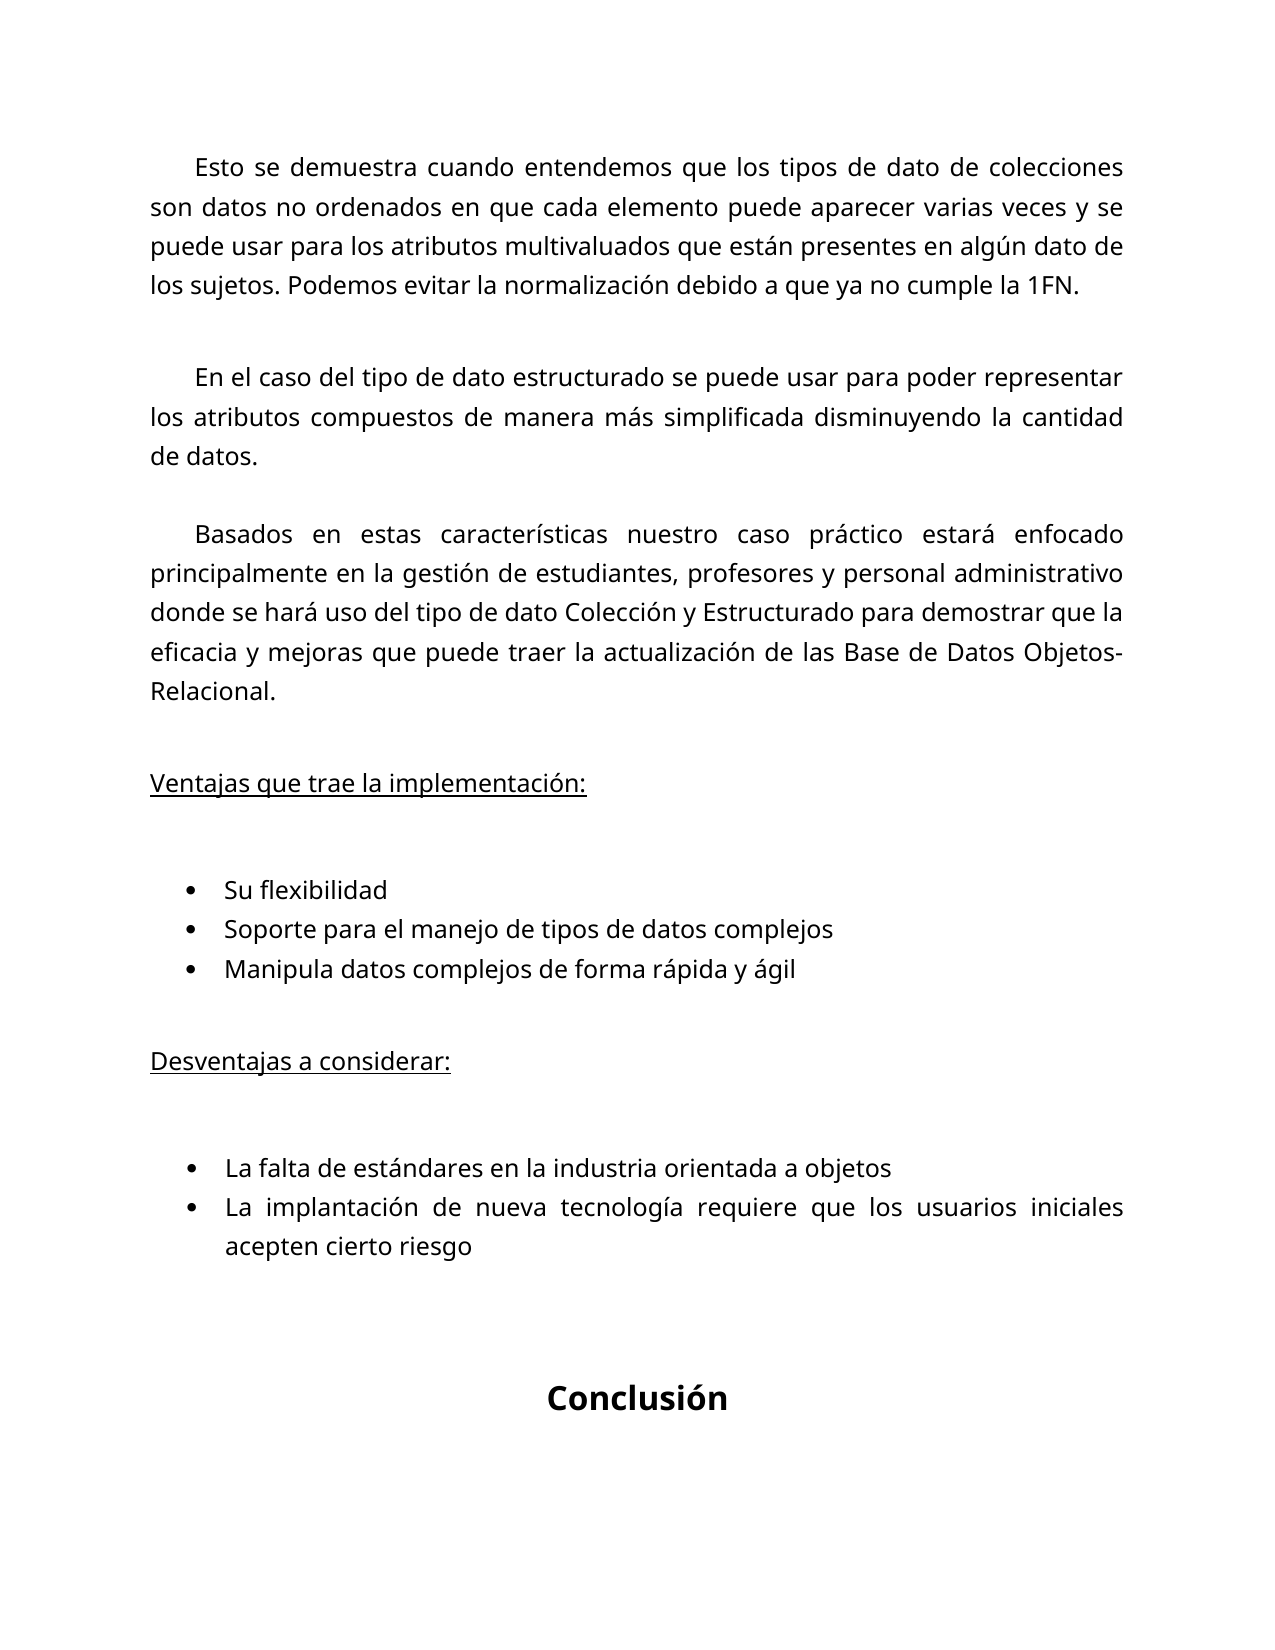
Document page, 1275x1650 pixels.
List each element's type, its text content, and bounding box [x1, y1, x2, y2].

list Basados en estas características nuestro caso práctico estará enfocado principalmente en la gestión de estudiantes, profesores y personal administrativo donde se hará uso del tipo de dato Colección y Estructurado para demostrar que la eficacia y mejoras que puede traer la actualización de las Base de Datos Objetos-Relacional. [150, 517, 1125, 707]
text Conclusión [150, 1375, 1125, 1421]
text Ventajas que trae la implementación: [150, 766, 1125, 800]
list Esto se demuestra cuando entendemos que los tipos de dato de colecciones son datos no ordenados en que cada elemento puede aparecer varias veces y se puede usar para los atributos multivaluados que están presentes en algún dato de los sujetos. Podemos evitar la normalización debido a que ya no cumple la 1FN. [150, 150, 1125, 302]
text Desventajas a considerar: [150, 1044, 1125, 1078]
list Soporte para el manejo de tipos de datos complejos [186, 912, 1125, 946]
list Manipula datos complejos de forma rápida y ágil [186, 951, 1125, 985]
list La falta de estándares en la industria orientada a objetos [187, 1151, 1125, 1185]
list La implantación de nueva tecnología requiere que los usuarios iniciales acepten cierto riesgo [187, 1190, 1125, 1263]
list En el caso del tipo de dato estructurado se puede usar para poder representar los atributos compuestos de manera más simplificada disminuyendo la cantidad de datos. [150, 360, 1125, 472]
list Su flexibilidad [186, 873, 1125, 907]
